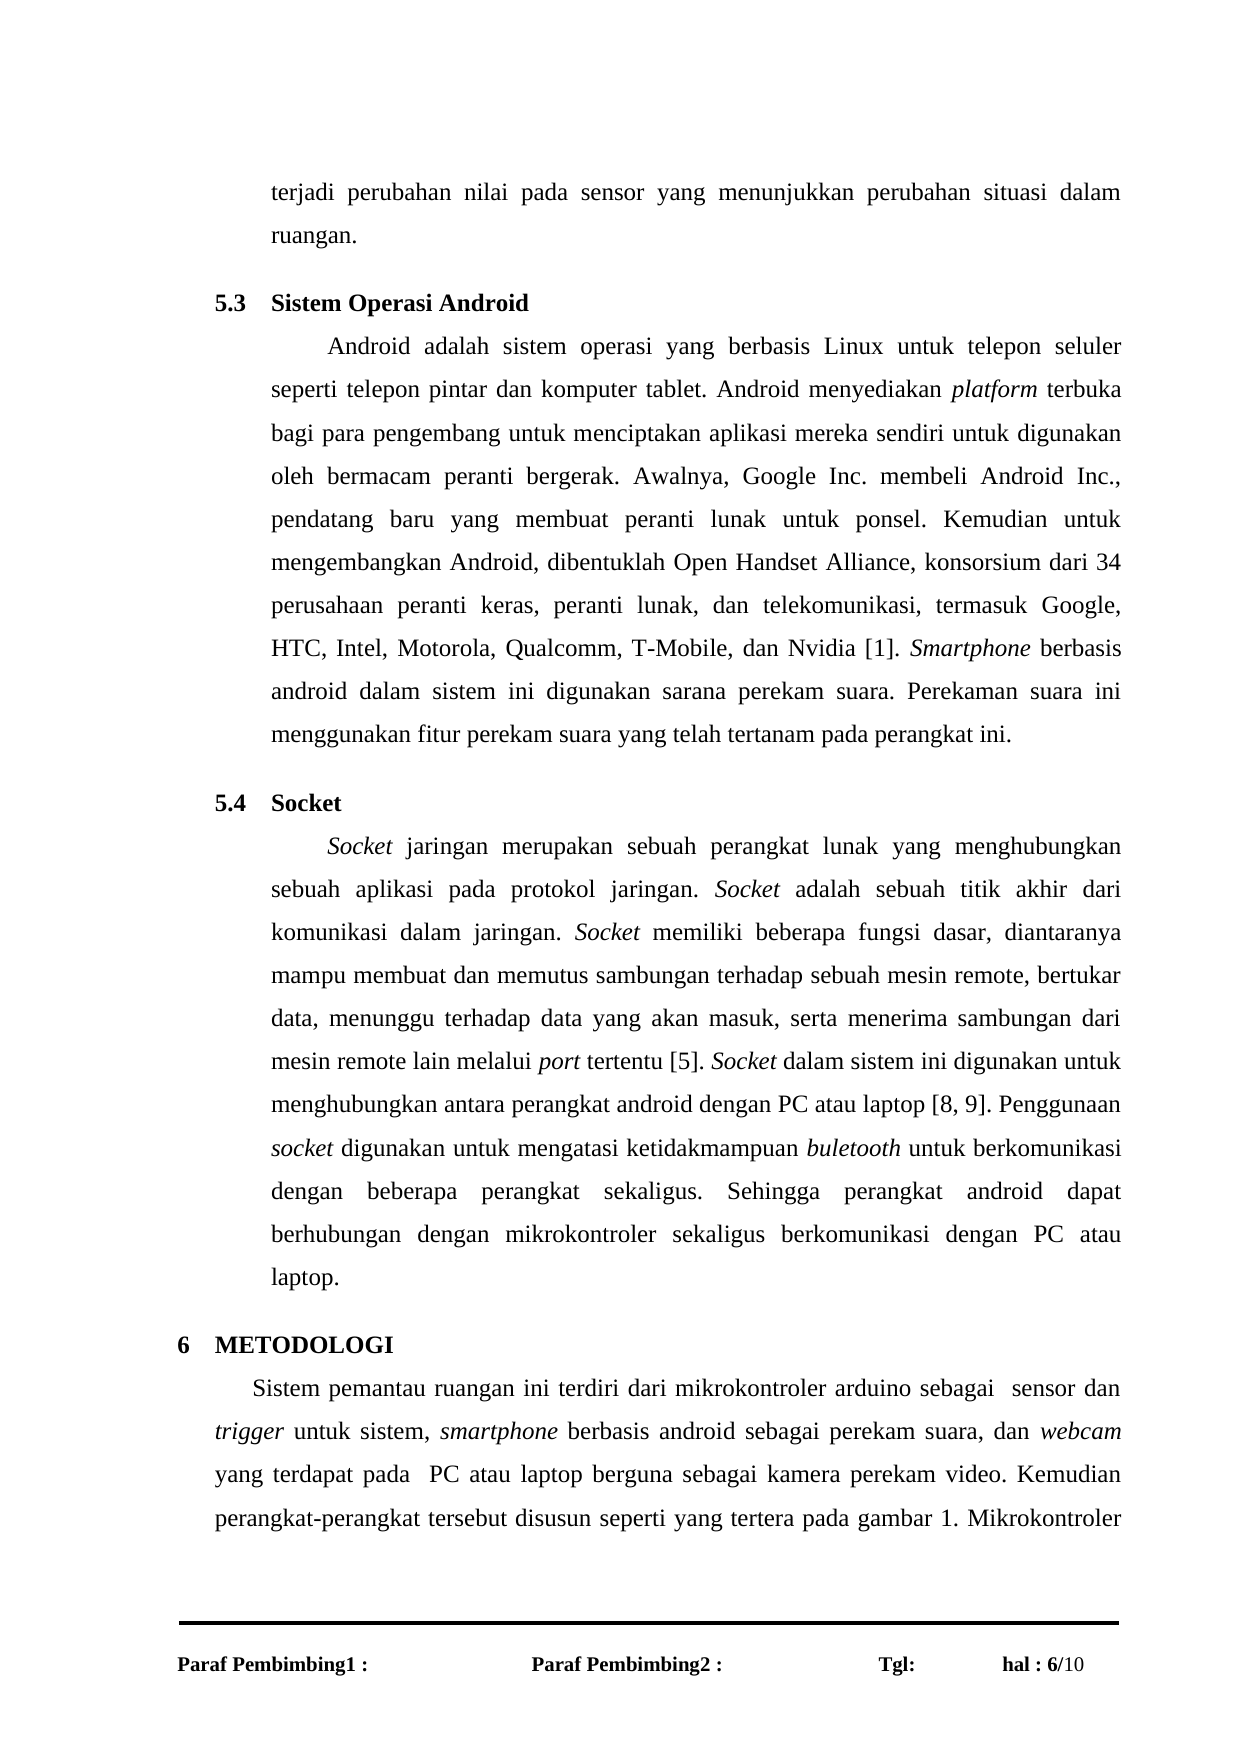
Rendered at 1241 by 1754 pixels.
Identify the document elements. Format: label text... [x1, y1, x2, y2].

text Android adalah sistem operasi yang berbasis Linux untuk telepon seluler seperti telepon pintar dan komputer tablet. Android menyediakan platform terbuka bagi para pengembang untuk menciptakan aplikasi mereka sendiri untuk digunakan oleh bermacam peranti bergerak. Awalnya, Google Inc. membeli Android Inc., pendatang baru yang membuat peranti lunak untuk ponsel. Kemudian untuk mengembangkan Android, dibentuklah Open Handset Alliance, konsorsium dari 34 perusahaan peranti keras, peranti lunak, dan telekomunikasi, termasuk Google, HTC, Intel, Motorola, Qualcomm, T-Mobile, dan Nvidia [1]. Smartphone berbasis android dalam sistem ini digunakan sarana perekam suara. Perekaman suara ini menggunakan fitur perekam suara yang telah tertanam pada perangkat ini. [271, 331, 1122, 748]
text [271, 177, 1122, 249]
list Socket [214, 788, 1122, 816]
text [214, 1373, 1122, 1531]
text Socket jaringan merupakan sebuah perangkat lunak yang menghubungkan sebuah aplikasi pada protokol jaringan. Socket adalah sebuah titik akhir dari komunikasi dalam jaringan. Socket memiliki beberapa fungsi dasar, diantaranya mampu membuat dan memutus sambungan terhadap sebuah mesin remote, bertukar data, menunggu terhadap data yang akan masuk, serta menerima sambungan dari mesin remote lain melalui port tertentu [5]. Socket dalam sistem ini digunakan untuk menghubungkan antara perangkat android dengan PC atau laptop [8, 9]. Penggunaan socket digunakan untuk mengatasi ketidakmampuan buletooth untuk berkomunikasi dengan beberapa perangkat sekaligus. Sehingga perangkat android dapat berhubungan dengan mikrokontroler sekaligus berkomunikasi dengan PC atau laptop. [271, 831, 1122, 1291]
list Sistem Operasi Android [214, 288, 1122, 317]
list METODOLOGI [177, 1330, 1122, 1359]
